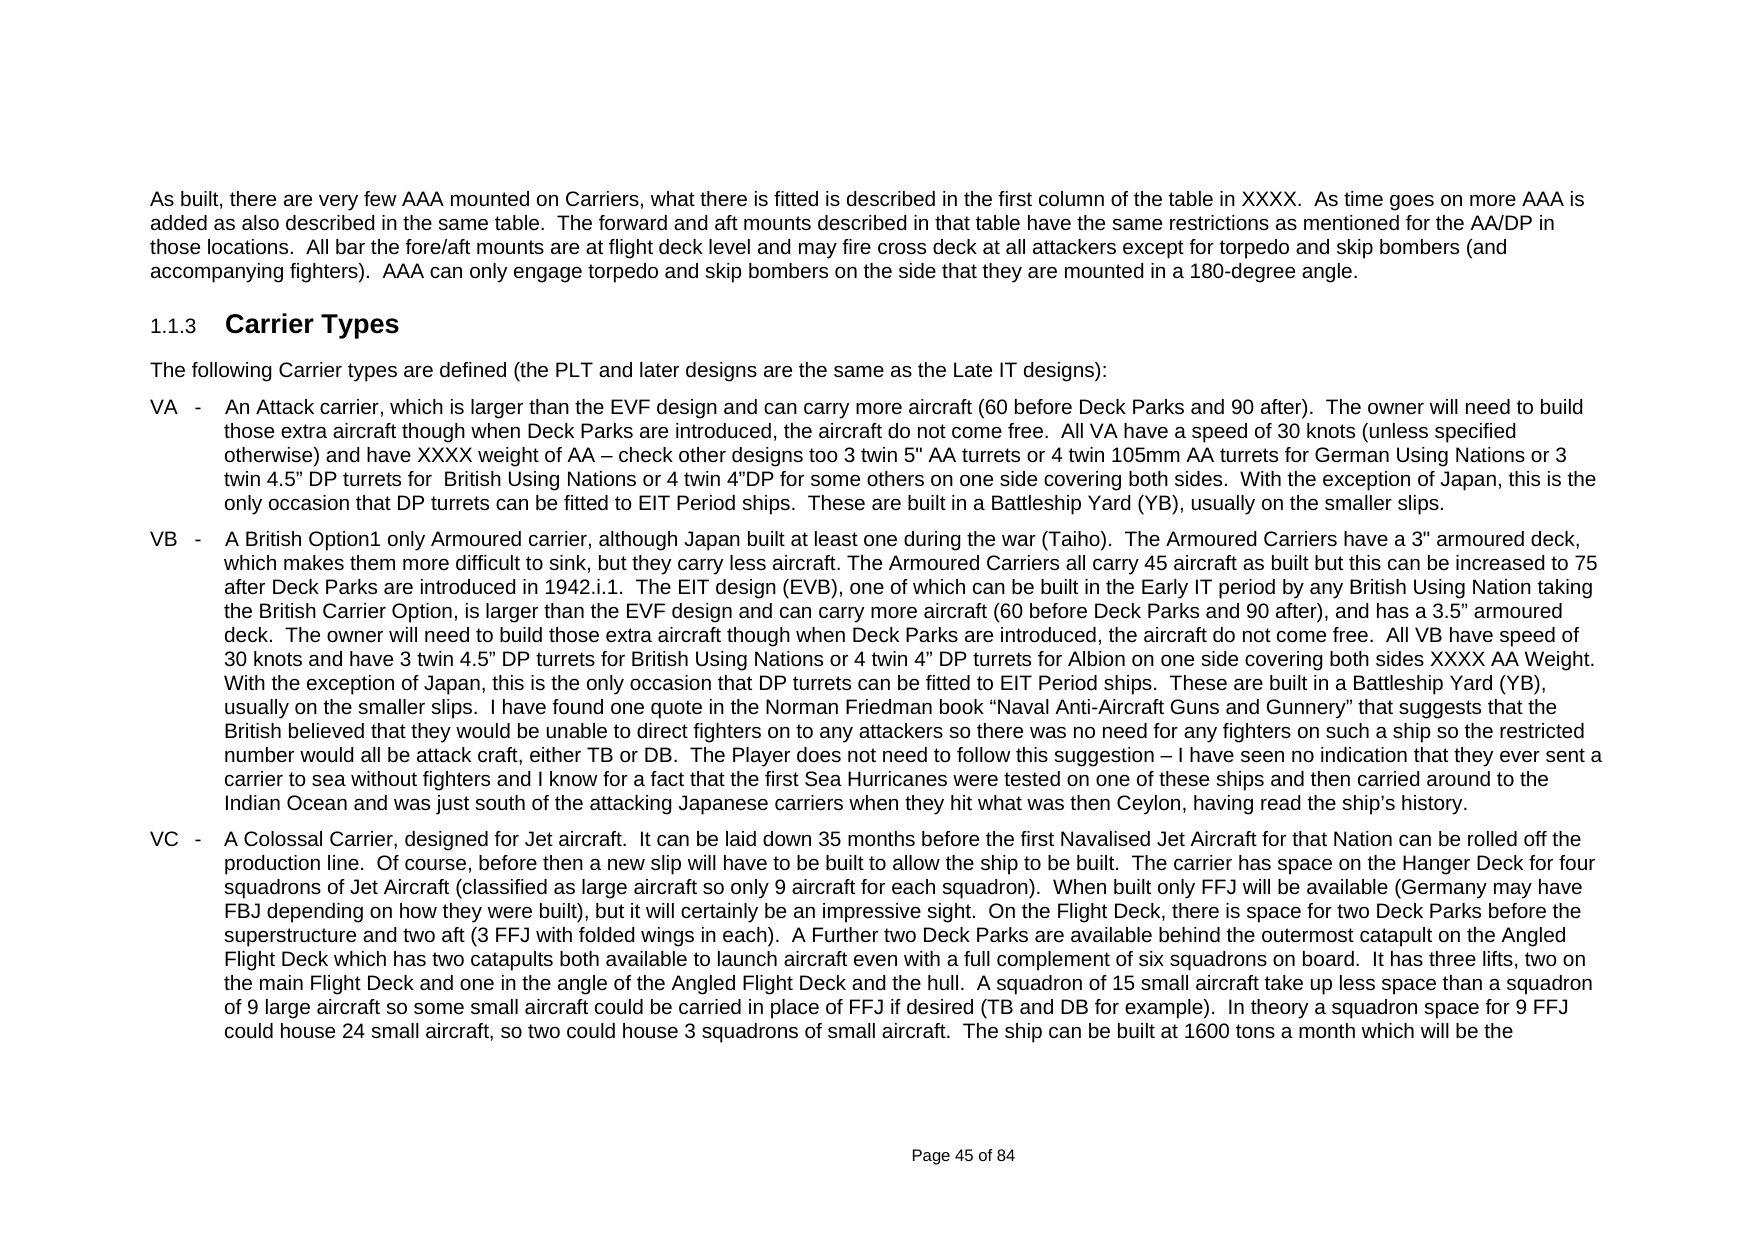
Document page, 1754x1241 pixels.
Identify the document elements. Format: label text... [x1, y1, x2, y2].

text VA - An Attack carrier, which is larger than the EVF design and can carry more aircraft (60 before Deck Parks and 90 after). The owner will need to build those extra aircraft though when Deck Parks are introduced, the aircraft do not come free. All VA have a speed of 30 knots (unless specified otherwise) and have XXXX weight of AA – check other designs too 3 twin 5" AA turrets or 4 twin 105mm AA turrets for German Using Nations or 3 twin 4.5” DP turrets for British Using Nations or 4 twin 4”DP for some others on one side covering both sides. With the exception of Japan, this is the only occasion that DP turrets can be fitted to EIT Period ships. These are built in a Battleship Yard (YB), usually on the smaller slips. [150, 394, 1604, 514]
text The following Carrier types are defined (the PLT and later designs are the same as the Late IT designs): [150, 358, 1604, 382]
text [150, 827, 1604, 1042]
text VB - A British Option1 only Armoured carrier, although Japan built at least one during the war (Taiho). The Armoured Carriers have a 3" armoured deck, which makes them more difficult to sink, but they carry less aircraft. The Armoured Carriers all carry 45 aircraft as built but this can be increased to 75 after Deck Parks are introduced in 1942.i.1. The EIT design (EVB), one of which can be built in the Early IT period by any British Using Nation taking the British Carrier Option, is larger than the EVF design and can carry more aircraft (60 before Deck Parks and 90 after), and has a 3.5” armoured deck. The owner will need to build those extra aircraft though when Deck Parks are introduced, the aircraft do not come free. All VB have speed of 30 knots and have 3 twin 4.5” DP turrets for British Using Nations or 4 twin 4” DP turrets for Albion on one side covering both sides XXXX AA Weight. With the exception of Japan, this is the only occasion that DP turrets can be fitted to EIT Period ships. These are built in a Battleship Yard (YB), usually on the smaller slips. I have found one quote in the Norman Friedman book “Naval Anti-Aircraft Guns and Gunnery” that suggests that the British believed that they would be unable to direct fighters on to any attackers so there was no need for any fighters on such a ship so the restricted number would all be attack craft, either TB or DB. The Player does not need to follow this suggestion – I have seen no indication that they ever sent a carrier to sea without fighters and I know for a fact that the first Sea Hurricanes were tested on one of these ships and then carried around to the Indian Ocean and was just south of the attacking Japanese carriers when they hit what was then Ceylon, having read the ship’s history. [150, 527, 1604, 814]
text As built, there are very few AAA mounted on Carriers, what there is fitted is described in the first column of the table in XXXX. As time goes on more AAA is added as also described in the same table. The forward and aft mounts described in that table have the same restrictions as mentioned for the AA/DP in those locations. All bar the fore/aft mounts are at flight deck level and may fire cross deck at all attackers except for torpedo and skip bombers (and accompanying fighters). AAA can only engage torpedo and skip bombers on the side that they are mounted in a 180-degree angle. [150, 187, 1604, 283]
subtitle Carrier Types [150, 308, 1604, 339]
